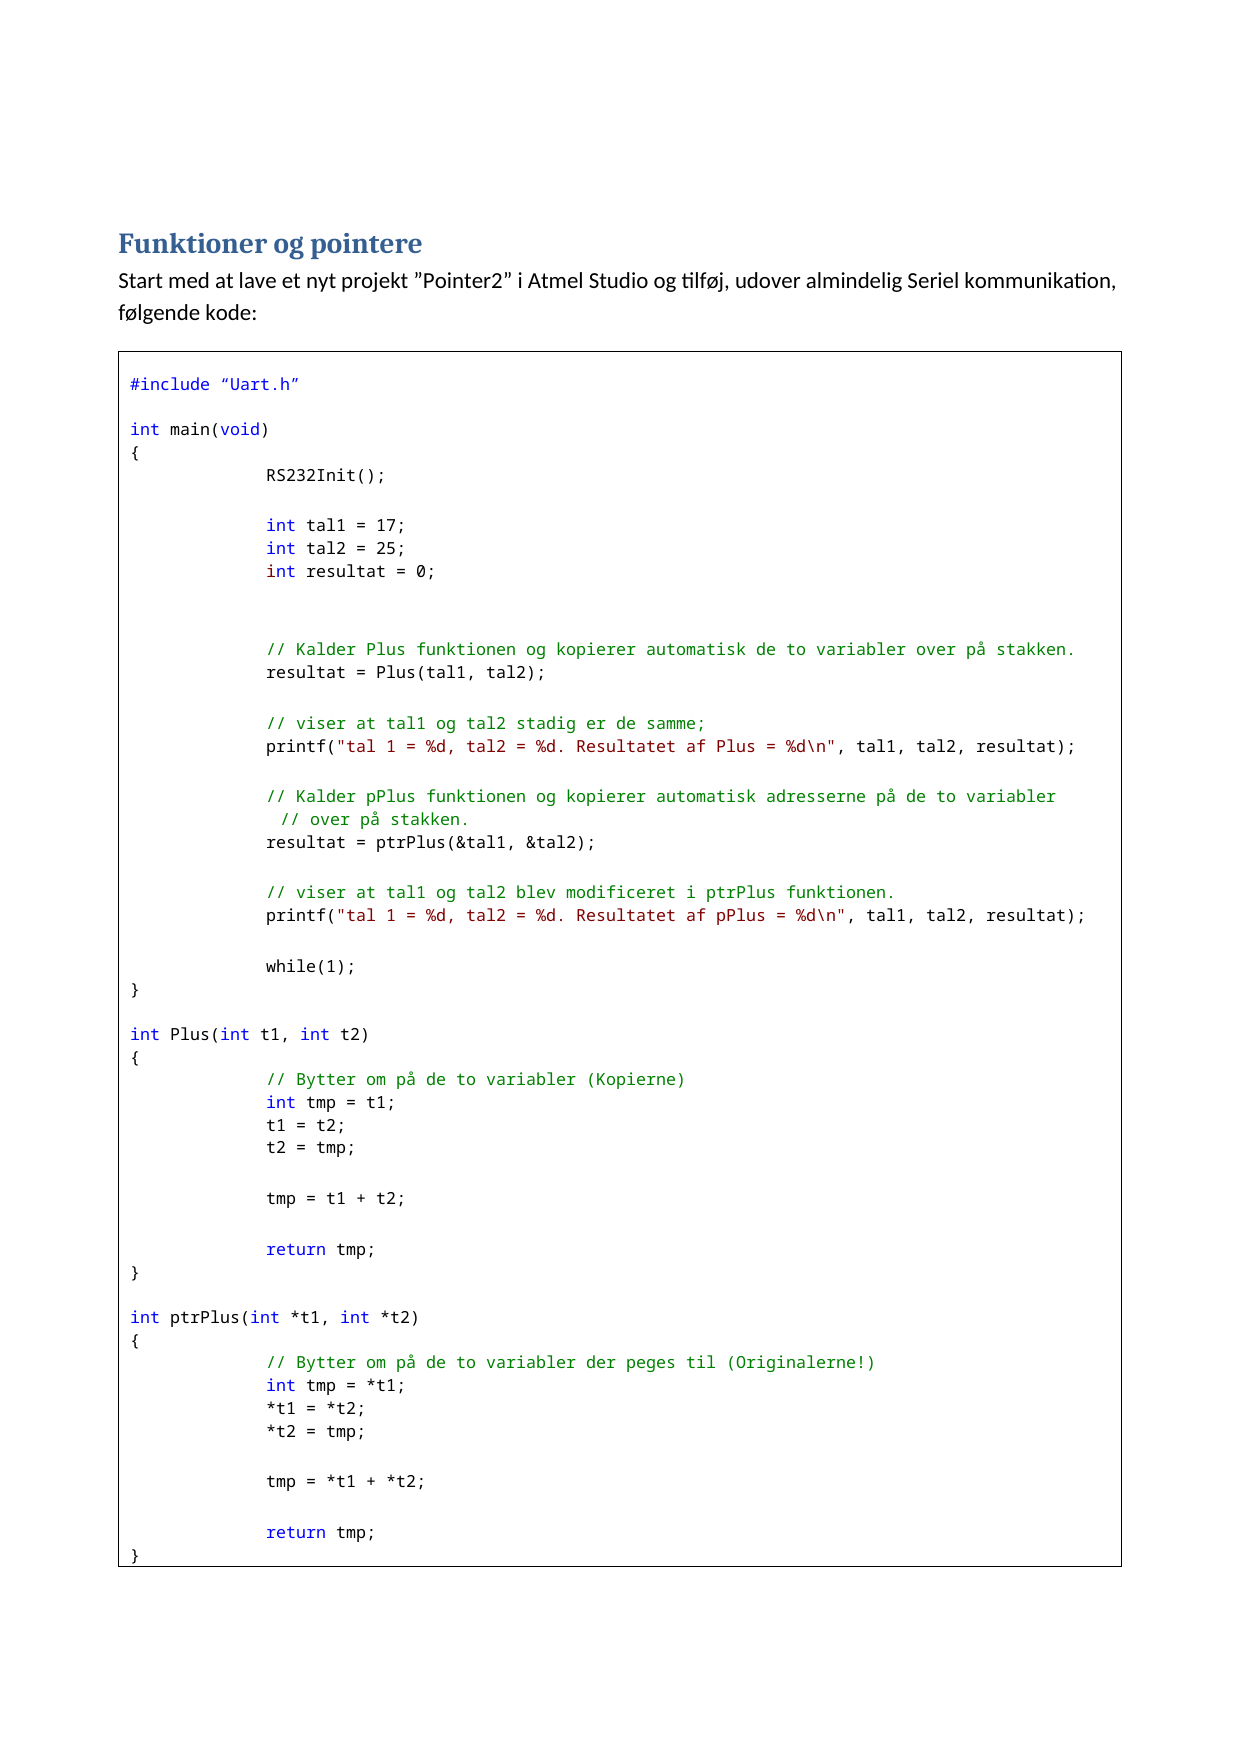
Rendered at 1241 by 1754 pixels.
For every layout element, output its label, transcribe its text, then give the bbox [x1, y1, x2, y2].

subtitle Funktioner og pointere [118, 227, 1122, 261]
table_header #include “Uart.h” int main(void) { RS232Init(); int tal1 = 17; int tal2 = 25; int resultat = 0; // Kalder Plus funktionen og kopierer automatisk de to variabler over på stakken. resultat = Plus(tal1, tal2); // viser at tal1 og tal2 stadig er de samme; printf("tal 1 = %d, tal2 = %d. Resultatet af Plus = %d\n", tal1, tal2, resultat); // Kalder pPlus funktionen og kopierer automatisk adresserne på de to variabler // over på stakken. resultat = ptrPlus(&tal1, &tal2); // viser at tal1 og tal2 blev modificeret i ptrPlus funktionen. printf("tal 1 = %d, tal2 = %d. Resultatet af pPlus = %d\n", tal1, tal2, resultat); while(1); } int Plus(int t1, int t2) { // Bytter om på de to variabler (Kopierne) int tmp = t1; t1 = t2; t2 = tmp; tmp = t1 + t2; return tmp; } int ptrPlus(int *t1, int *t2) { // Bytter om på de to variabler der peges til (Originalerne!) int tmp = *t1; *t1 = *t2; *t2 = tmp; tmp = *t1 + *t2; return tmp; } [119, 352, 1121, 1566]
text Start med at lave et nyt projekt ”Pointer2” i Atmel Studio og tilføj, udover almindelig Seriel kommunikation, følgende kode: [118, 266, 1122, 326]
